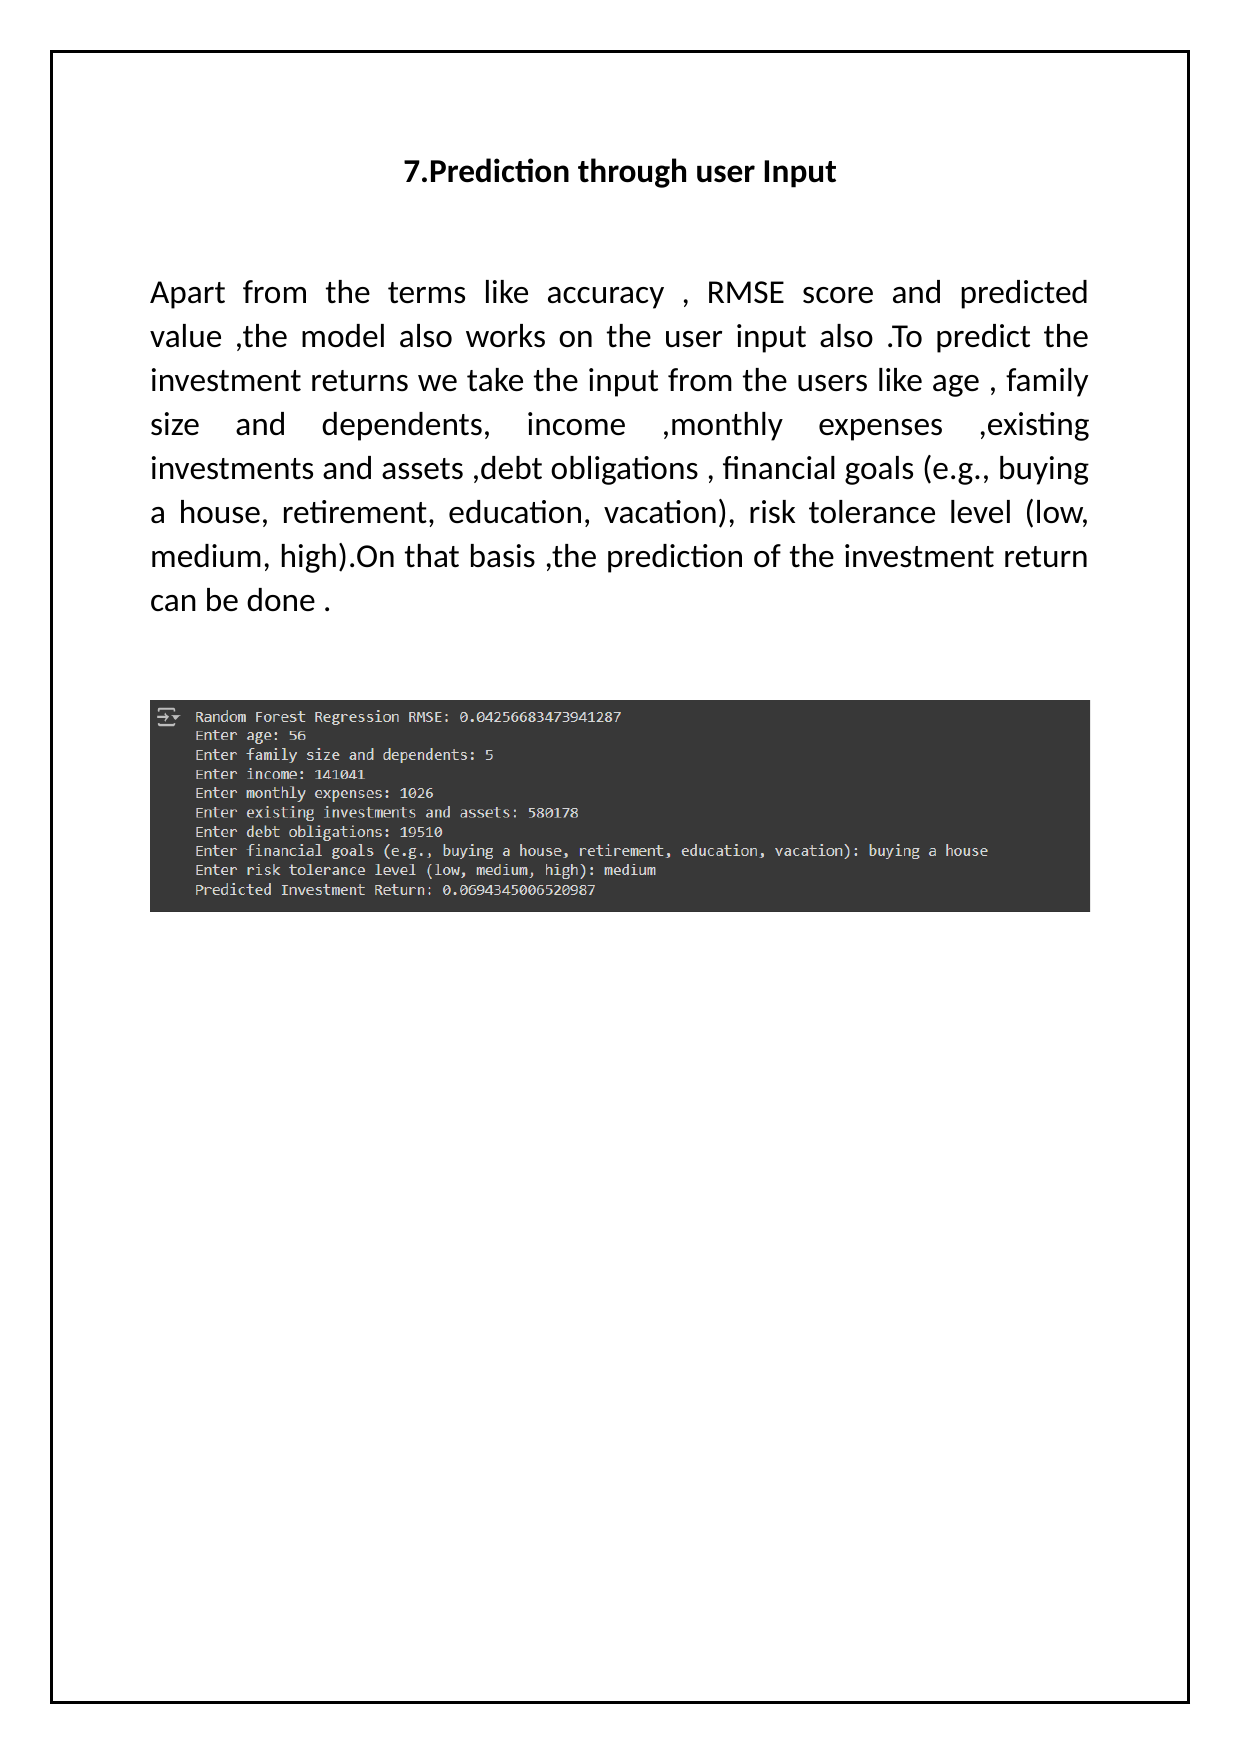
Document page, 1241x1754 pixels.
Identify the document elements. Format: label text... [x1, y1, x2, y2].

text Apart from the terms like accuracy , RMSE score and predicted value ,the model also works on the user input also .To predict the investment returns we take the input from the users like age , family size and dependents, income ,monthly expenses ,existing investments and assets ,debt obligations , financial goals (e.g., buying a house, retirement, education, vacation), risk tolerance level (low, medium, high).On that basis ,the prediction of the investment return can be done . [150, 271, 1090, 620]
text 7.Prediction through user Input [150, 150, 1090, 191]
picture [150, 700, 1091, 912]
